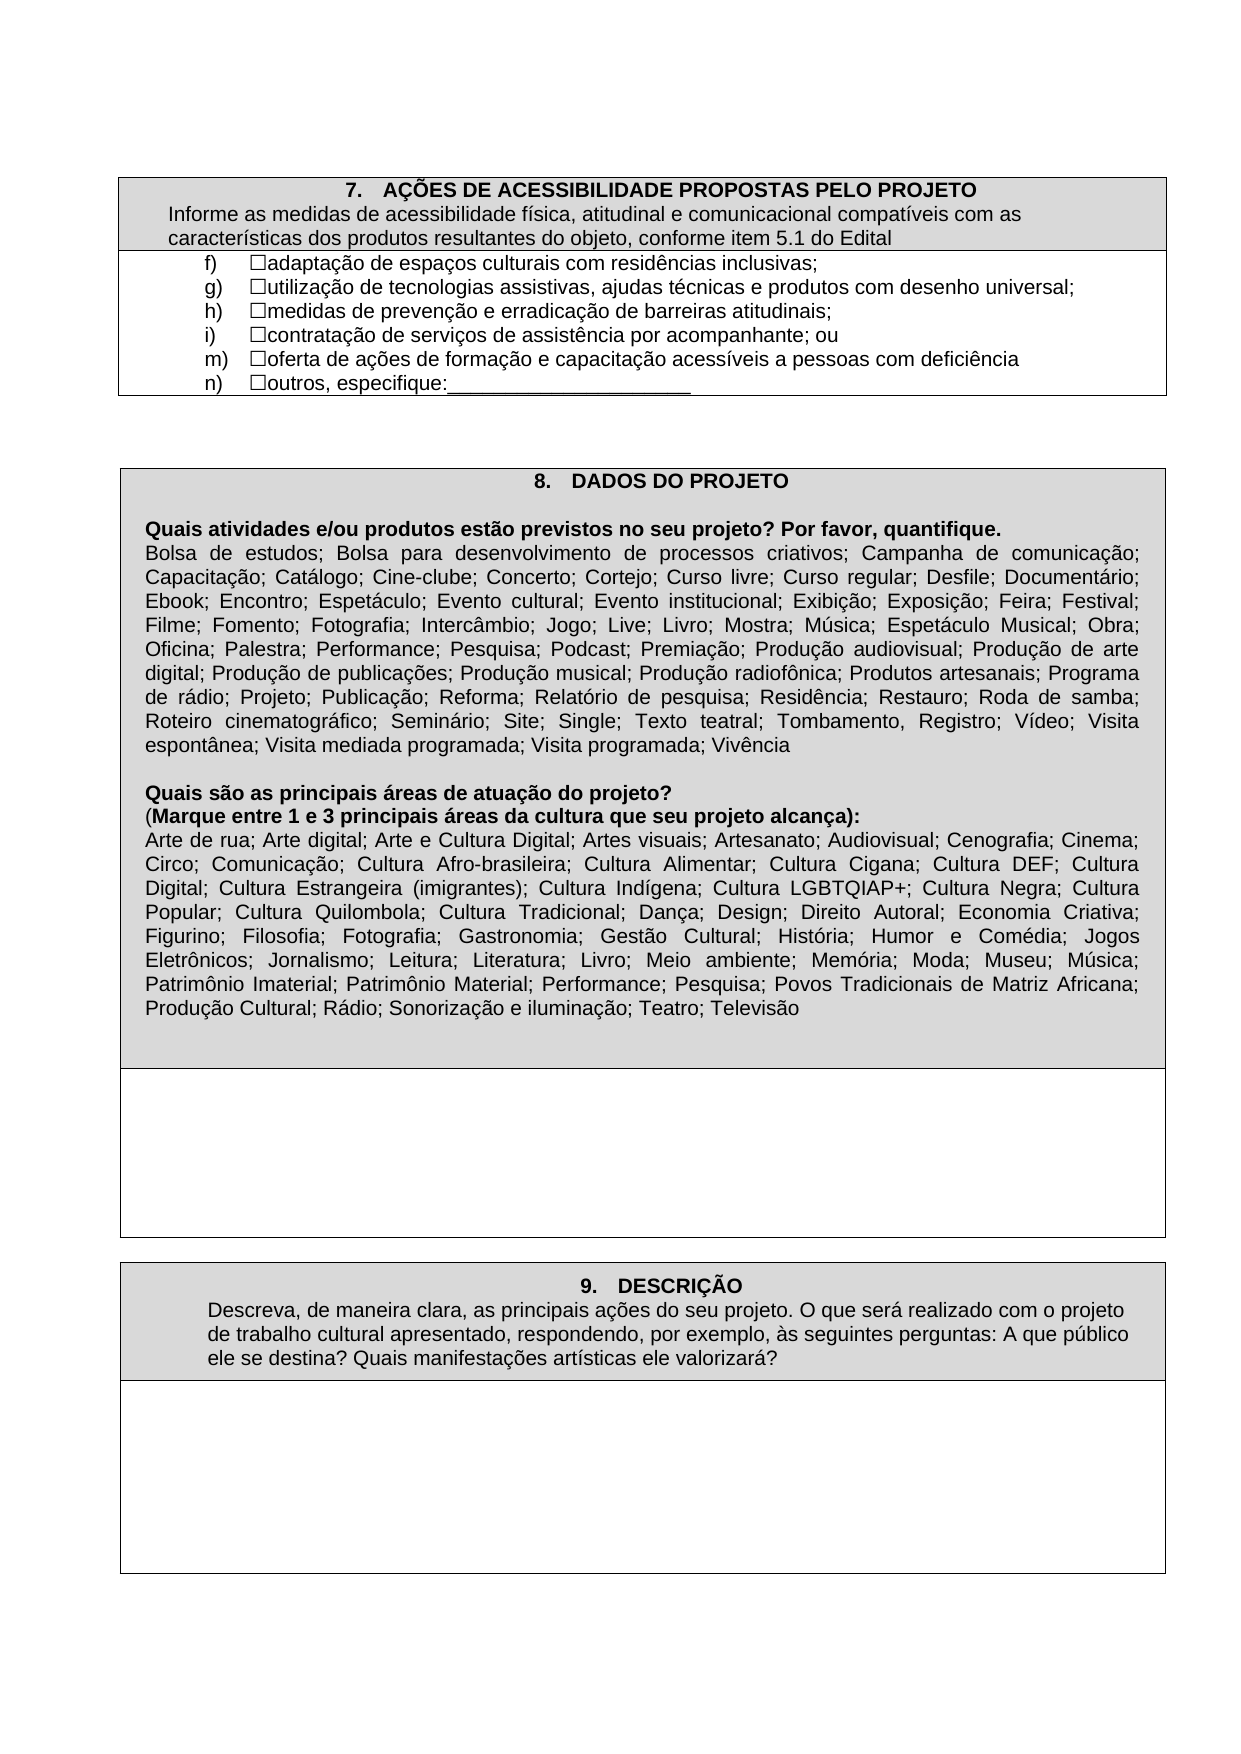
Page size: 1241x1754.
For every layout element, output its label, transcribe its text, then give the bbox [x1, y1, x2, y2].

table_cell [121, 1381, 1165, 1573]
table_cell ☐adaptação de espaços culturais com residências inclusivas; ☐utilização de tecnologias assistivas, ajudas técnicas e produtos com desenho universal; ☐medidas de prevenção e erradicação de barreiras atitudinais; ☐contratação de serviços de assistência por acompanhante; ou ☐oferta de ações de formação e capacitação acessíveis a pessoas com deficiência ☐outros, especifique:_____________________ [119, 251, 1166, 395]
table_header DADOS DO PROJETO Quais atividades e/ou produtos estão previstos no seu projeto? Por favor, quantifique. Bolsa de estudos; Bolsa para desenvolvimento de processos criativos; Campanha de comunicação; Capacitação; Catálogo; Cine-clube; Concerto; Cortejo; Curso livre; Curso regular; Desfile; Documentário; Ebook; Encontro; Espetáculo; Evento cultural; Evento institucional; Exibição; Exposição; Feira; Festival; Filme; Fomento; Fotografia; Intercâmbio; Jogo; Live; Livro; Mostra; Música; Espetáculo Musical; Obra; Oficina; Palestra; Performance; Pesquisa; Podcast; Premiação; Produção audiovisual; Produção de arte digital; Produção de publicações; Produção musical; Produção radiofônica; Produtos artesanais; Programa de rádio; Projeto; Publicação; Reforma; Relatório de pesquisa; Residência; Restauro; Roda de samba; Roteiro cinematográfico; Seminário; Site; Single; Texto teatral; Tombamento, Registro; Vídeo; Visita espontânea; Visita mediada programada; Visita programada; Vivência Quais são as principais áreas de atuação do projeto? (Marque entre 1 e 3 principais áreas da cultura que seu projeto alcança): Arte de rua; Arte digital; Arte e Cultura Digital; Artes visuais; Artesanato; Audiovisual; Cenografia; Cinema; Circo; Comunicação; Cultura Afro-brasileira; Cultura Alimentar; Cultura Cigana; Cultura DEF; Cultura Digital; Cultura Estrangeira (imigrantes); Cultura Indígena; Cultura LGBTQIAP+; Cultura Negra; Cultura Popular; Cultura Quilombola; Cultura Tradicional; Dança; Design; Direito Autoral; Economia Criativa; Figurino; Filosofia; Fotografia; Gastronomia; Gestão Cultural; História; Humor e Comédia; Jogos Eletrônicos; Jornalismo; Leitura; Literatura; Livro; Meio ambiente; Memória; Moda; Museu; Música; Patrimônio Imaterial; Patrimônio Material; Performance; Pesquisa; Povos Tradicionais de Matriz Africana; Produção Cultural; Rádio; Sonorização e iluminação; Teatro; Televisão [121, 469, 1165, 1068]
table_header DESCRIÇÃO Descreva, de maneira clara, as principais ações do seu projeto. O que será realizado com o projeto de trabalho cultural apresentado, respondendo, por exemplo, às seguintes perguntas: A que público ele se destina? Quais manifestações artísticas ele valorizará? [121, 1263, 1165, 1380]
table_cell [121, 1069, 1165, 1237]
